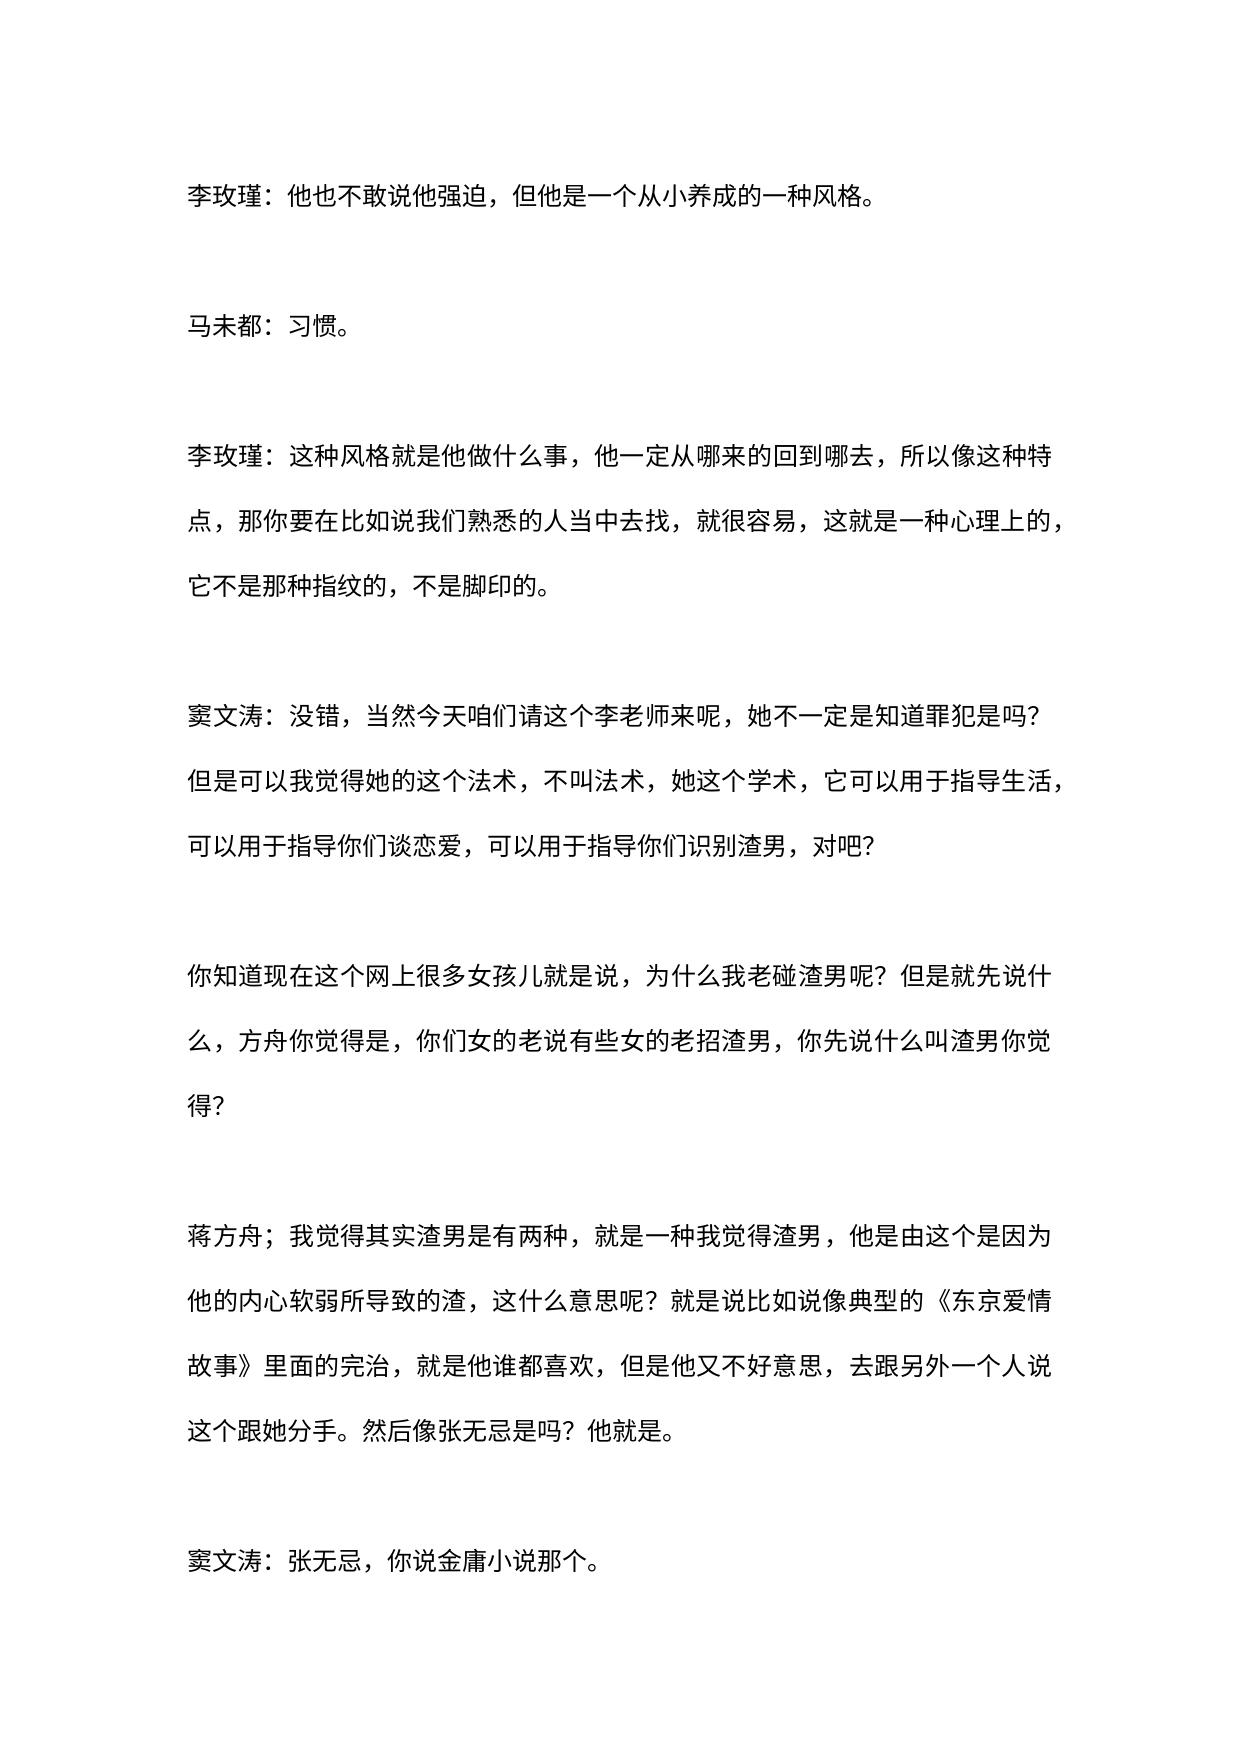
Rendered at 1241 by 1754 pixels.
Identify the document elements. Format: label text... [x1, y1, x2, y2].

text 蒋方舟；我觉得其实渣男是有两种，就是一种我觉得渣男，他是由这个是因为他的内心软弱所导致的渣，这什么意思呢？就是说比如说像典型的《东京爱情故事》里面的完治，就是他谁都喜欢，但是他又不好意思，去跟另外一个人说这个跟她分手。然后像张无忌是吗？他就是。 [187, 1202, 1053, 1462]
text 窦文涛：没错，当然今天咱们请这个李老师来呢，她不一定是知道罪犯是吗？但是可以我觉得她的这个法术，不叫法术，她这个学术，它可以用于指导生活，可以用于指导你们谈恋爱，可以用于指导你们识别渣男，对吧？ [187, 682, 1053, 877]
text 李玫瑾：他也不敢说他强迫，但他是一个从小养成的一种风格。 [187, 162, 1053, 227]
text 马未都：习惯。 [187, 292, 1053, 357]
text 李玫瑾：这种风格就是他做什么事，他一定从哪来的回到哪去，所以像这种特点，那你要在比如说我们熟悉的人当中去找，就很容易，这就是一种心理上的，它不是那种指纹的，不是脚印的。 [187, 422, 1053, 617]
text 窦文涛：张无忌，你说金庸小说那个。 [187, 1527, 1053, 1592]
text 你知道现在这个网上很多女孩儿就是说，为什么我老碰渣男呢？但是就先说什么，方舟你觉得是，你们女的老说有些女的老招渣男，你先说什么叫渣男你觉得？ [187, 942, 1053, 1137]
